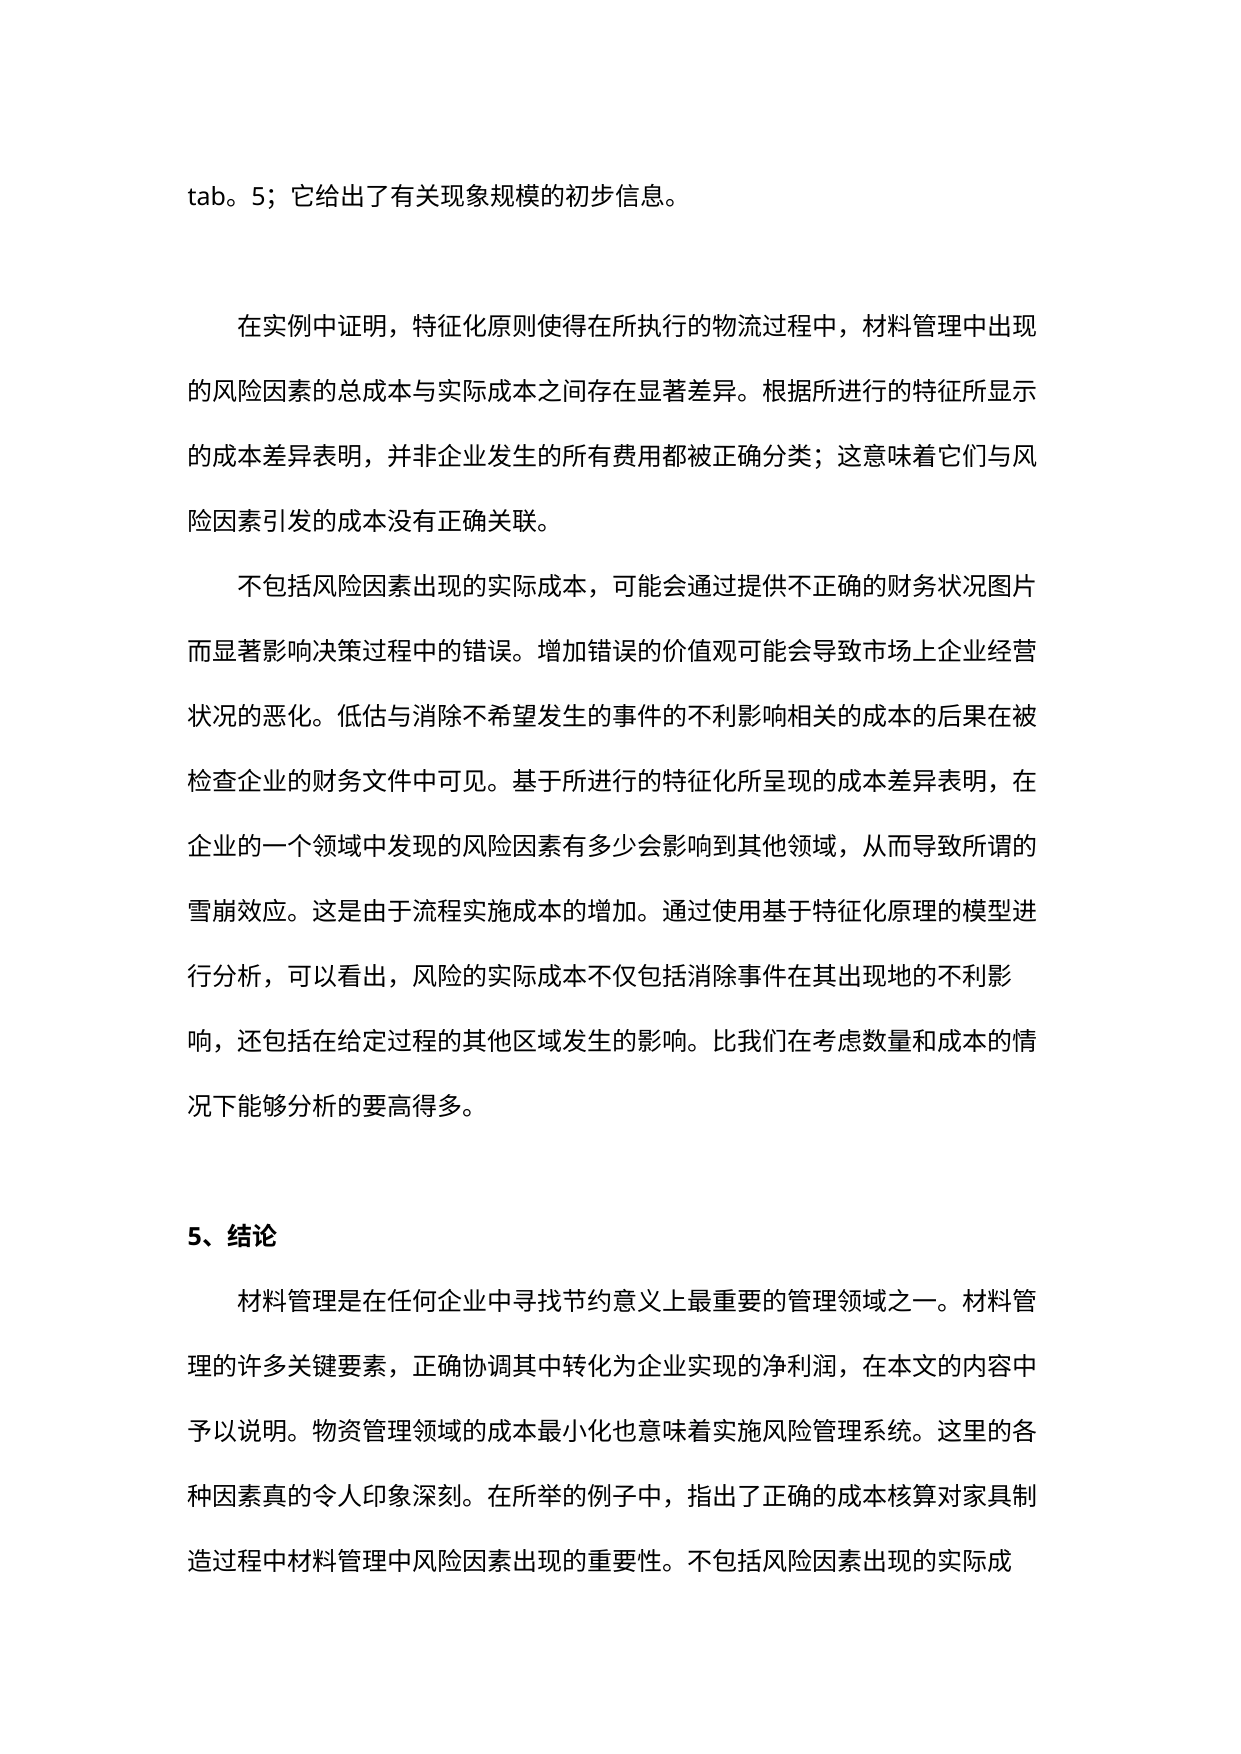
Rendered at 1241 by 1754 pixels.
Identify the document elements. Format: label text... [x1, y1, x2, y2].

text 5、结论 [187, 1202, 1053, 1267]
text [187, 1267, 1053, 1592]
text 不包括风险因素出现的实际成本，可能会通过提供不正确的财务状况图片而显著影响决策过程中的错误。增加错误的价值观可能会导致市场上企业经营状况的恶化。低估与消除不希望发生的事件的不利影响相关的成本的后果在被检查企业的财务文件中可见。基于所进行的特征化所呈现的成本差异表明，在企业的一个领域中发现的风险因素有多少会影响到其他领域，从而导致所谓的雪崩效应。这是由于流程实施成本的增加。通过使用基于特征化原理的模型进行分析，可以看出，风险的实际成本不仅包括消除事件在其出现地的不利影响，还包括在给定过程的其他区域发生的影响。比我们在考虑数量和成本的情况下能够分析的要高得多。 [187, 552, 1053, 1137]
text 在实例中证明，特征化原则使得在所执行的物流过程中，材料管理中出现的风险因素的总成本与实际成本之间存在显著差异。根据所进行的特征所显示的成本差异表明，并非企业发生的所有费用都被正确分类；这意味着它们与风险因素引发的成本没有正确关联。 [187, 292, 1053, 552]
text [187, 162, 1053, 227]
